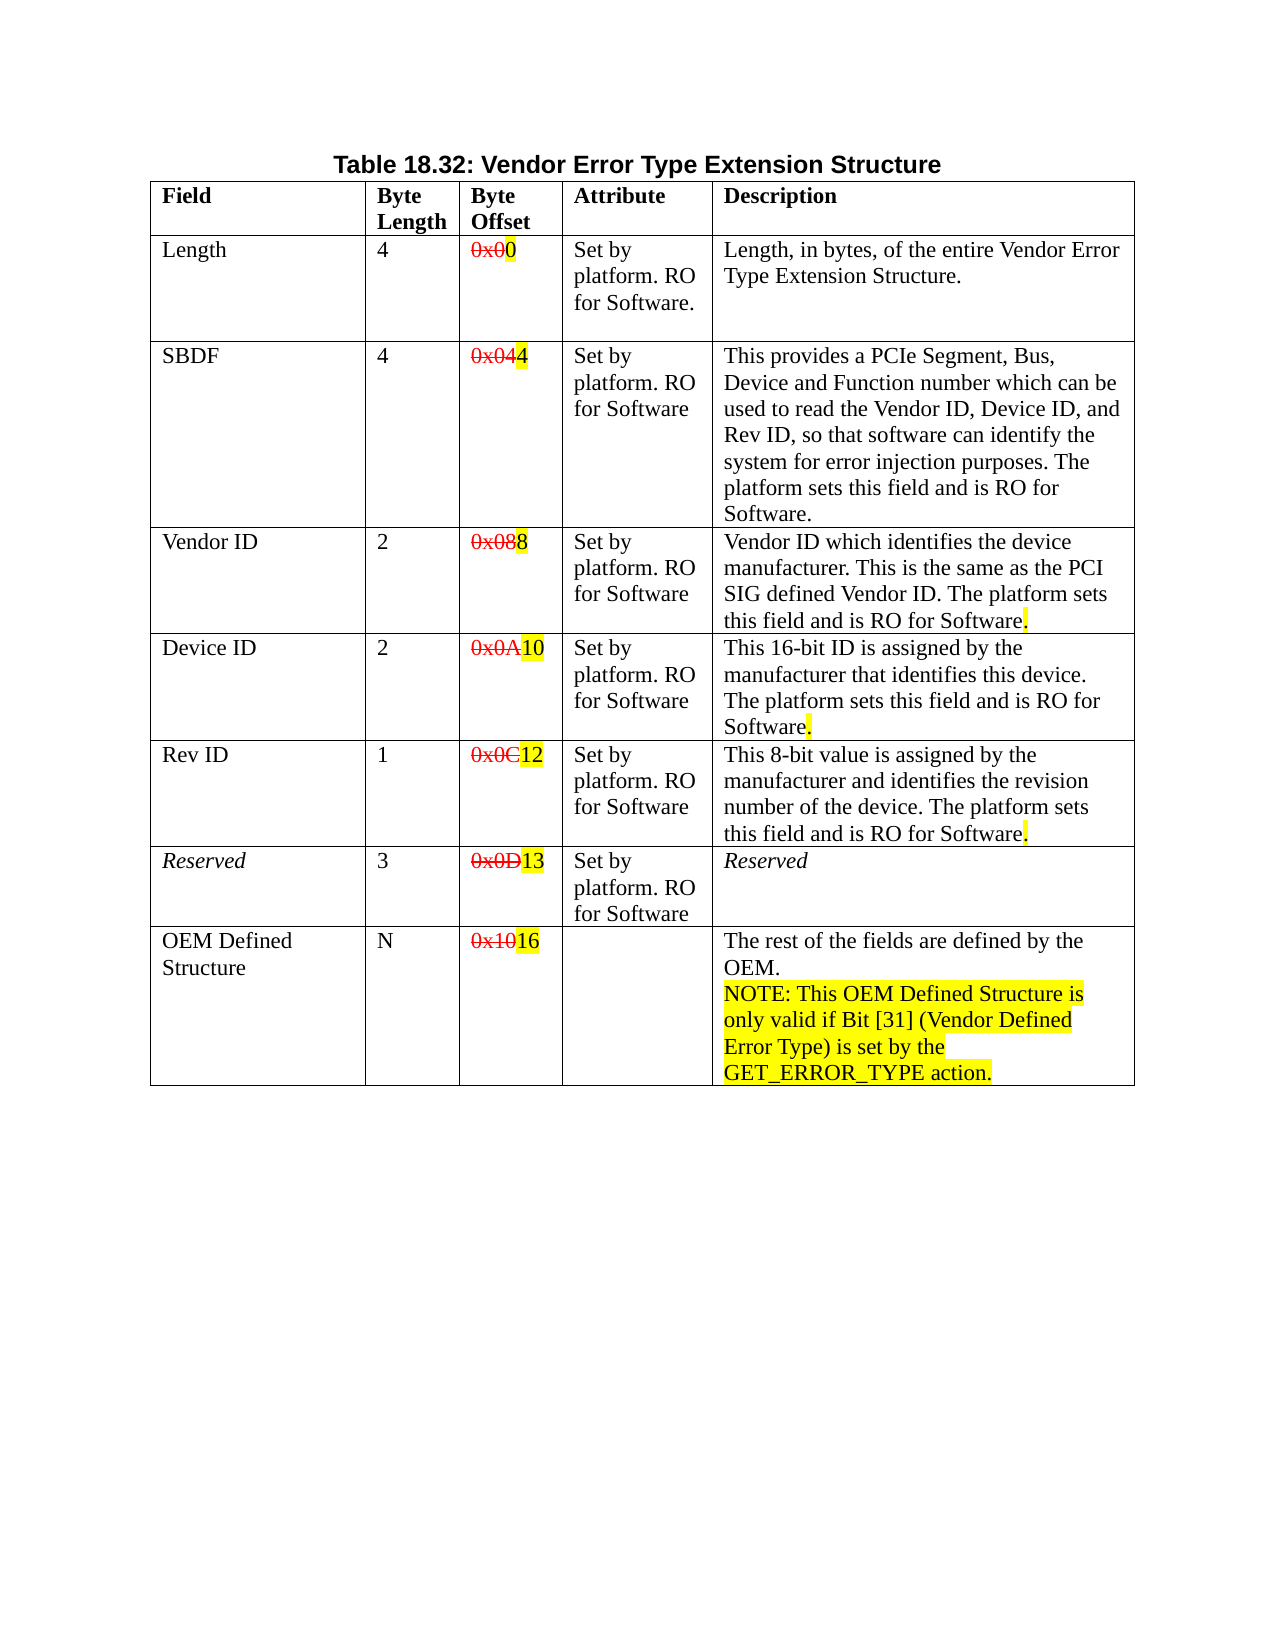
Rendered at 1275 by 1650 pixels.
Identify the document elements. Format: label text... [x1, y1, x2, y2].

table_cell Device ID [151, 634, 365, 740]
table_cell 0x1016 [460, 927, 562, 1085]
table_cell 4 [366, 236, 459, 341]
table_cell Reserved [713, 847, 1134, 926]
table_cell 2 [366, 528, 459, 633]
table_cell Set by platform. RO for Software. [563, 236, 712, 341]
table_cell This 16-bit ID is assigned by the manufacturer that identifies this device. The platform sets this field and is RO for Software. [713, 634, 1134, 740]
table_header Description [713, 182, 1134, 235]
table_header Byte Offset [460, 182, 562, 235]
table_cell Set by platform. RO for Software [563, 634, 712, 740]
table_cell 0x0D13 [460, 847, 562, 926]
table_cell N [366, 927, 459, 1085]
table_header Byte Length [366, 182, 459, 235]
table_cell [563, 927, 712, 1085]
table_cell 0x0C12 [460, 741, 562, 846]
table_cell Length [151, 236, 365, 341]
table_cell Rev ID [151, 741, 365, 846]
table_cell 2 [366, 634, 459, 740]
table_cell 0x0A10 [460, 634, 562, 740]
table_cell 1 [366, 741, 459, 846]
table_cell Set by platform. RO for Software [563, 342, 712, 527]
table_cell 0x088 [460, 528, 562, 633]
table_cell 0x00 [460, 236, 562, 341]
table_cell The rest of the fields are defined by the OEM. NOTE: This OEM Defined Structure is only valid if Bit [31] (Vendor Defined Error Type) is set by the GET_ERROR_TYPE action. [713, 927, 1134, 1085]
table_header Attribute [563, 182, 712, 235]
table_cell 4 [366, 342, 459, 527]
table_cell Set by platform. RO for Software [563, 847, 712, 926]
table_cell Vendor ID [151, 528, 365, 633]
table_cell This 8-bit value is assigned by the manufacturer and identifies the revision number of the device. The platform sets this field and is RO for Software. [713, 741, 1134, 846]
table_cell 3 [366, 847, 459, 926]
table_cell SBDF [151, 342, 365, 527]
table_cell Vendor ID which identifies the device manufacturer. This is the same as the PCI SIG defined Vendor ID. The platform sets this field and is RO for Software. [713, 528, 1134, 633]
table_cell This provides a PCIe Segment, Bus, Device and Function number which can be used to read the Vendor ID, Device ID, and Rev ID, so that software can identify the system for error injection purposes. The platform sets this field and is RO for Software. [713, 342, 1134, 527]
table_header Field [151, 182, 365, 235]
table_cell Reserved [151, 847, 365, 926]
table_cell 0x044 [460, 342, 562, 527]
table_cell Length, in bytes, of the entire Vendor Error Type Extension Structure. [713, 236, 1134, 341]
table_cell Set by platform. RO for Software [563, 741, 712, 846]
table_cell OEM Defined Structure [151, 927, 365, 1085]
table_cell Set by platform. RO for Software [563, 528, 712, 633]
text Table 18.32: Vendor Error Type Extension Structure [150, 150, 1125, 179]
